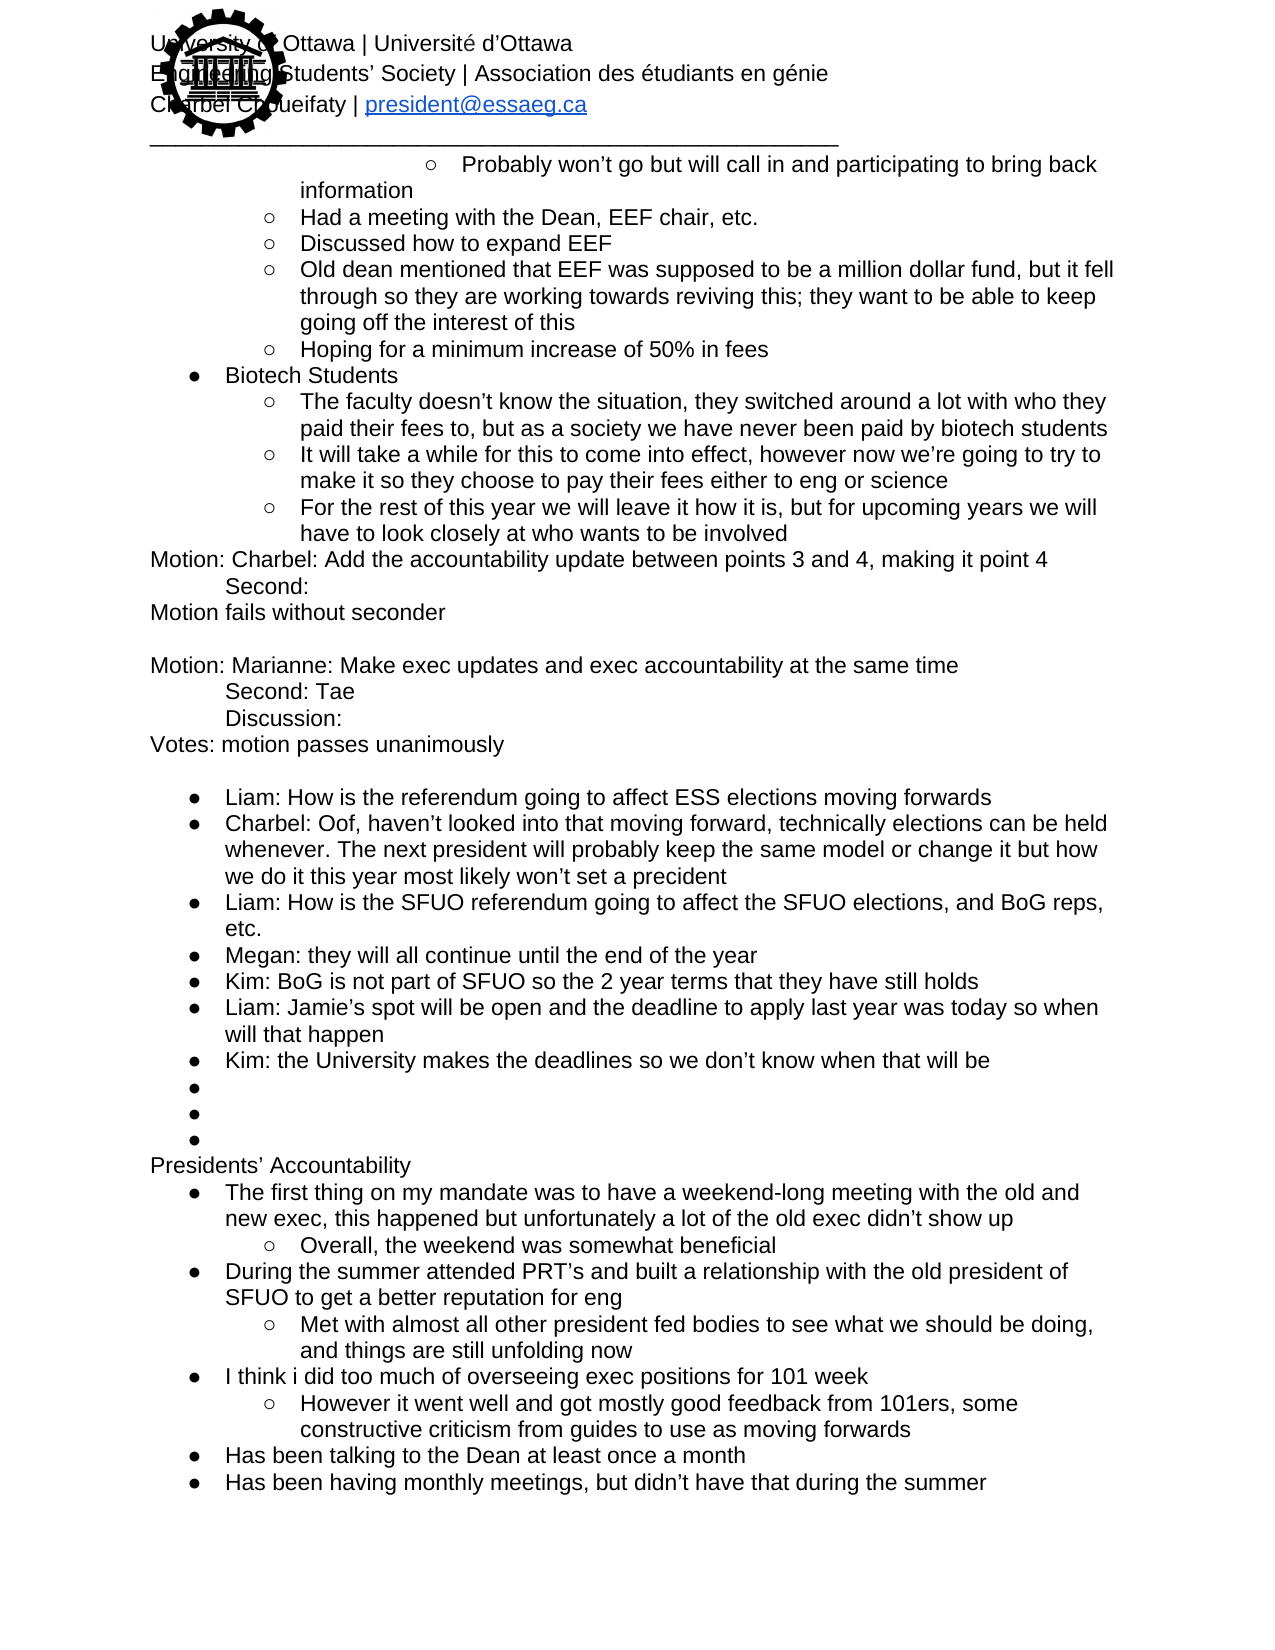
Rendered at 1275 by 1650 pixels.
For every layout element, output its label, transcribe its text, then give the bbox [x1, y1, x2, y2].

list Charbel: Oof, haven’t looked into that moving forward, technically elections can be held whenever. The next president will probably keep the same model or change it but how we do it this year most likely won’t set a precident [187, 810, 1125, 889]
list Has been having monthly meetings, but didn’t have that during the summer [187, 1469, 1125, 1495]
text Votes: motion passes unanimously [150, 731, 1125, 757]
list Kim: BoG is not part of SFUO so the 2 year terms that they have still holds [187, 968, 1125, 994]
text Second: Tae [150, 678, 1125, 704]
list Overall, the weekend was somewhat beneficial [262, 1232, 1125, 1258]
picture [285, 37, 293, 49]
list Had a meeting with the Dean, EEF chair, etc. [262, 204, 1125, 230]
text Second: [150, 573, 1125, 599]
list I think i did too much of overseeing exec positions for 101 week [187, 1363, 1125, 1390]
list Hoping for a minimum increase of 50% in fees [262, 336, 1125, 362]
list Probably won’t go but will call in and participating to bring back information [262, 151, 1125, 204]
list The first thing on my mandate was to have a weekend-long meeting with the old and new exec, this happened but unfortunately a lot of the old exec didn’t show up [187, 1179, 1125, 1232]
list During the summer attended PRT’s and built a relationship with the old president of SFUO to get a better reputation for eng [187, 1258, 1125, 1311]
list However it went well and got mostly good feedback from 101ers, some constructive criticism from guides to use as moving forwards [262, 1390, 1125, 1442]
list Discussed how to expand EEF [262, 230, 1125, 256]
list Megan: they will all continue until the end of the year [187, 942, 1125, 968]
list Liam: How is the SFUO referendum going to affect the SFUO elections, and BoG reps, etc. [187, 889, 1125, 942]
list Old dean mentioned that EEF was supposed to be a million dollar fund, but it fell through so they are working towards reviving this; they want to be able to keep going off the interest of this [262, 256, 1125, 336]
text Motion: Charbel: Add the accountability update between points 3 and 4, making it point 4 [150, 546, 1125, 573]
list Kim: the University makes the deadlines so we don’t know when that will be [187, 1047, 1125, 1073]
text Motion fails without seconder [150, 599, 1125, 625]
list Has been talking to the Dean at least once a month [187, 1442, 1125, 1469]
text Presidents’ Accountability [150, 1152, 1125, 1179]
text Motion: Marianne: Make exec updates and exec accountability at the same time [150, 652, 1125, 678]
picture [153, 7, 293, 140]
list The faculty doesn’t know the situation, they switched around a lot with who they paid their fees to, but as a society we have never been paid by biotech students [262, 388, 1125, 441]
text Discussion: [150, 704, 1125, 731]
list For the rest of this year we will leave it how it is, but for upcoming years we will have to look closely at who wants to be involved [262, 494, 1125, 546]
list Met with almost all other president fed bodies to see what we should be doing, and things are still unfolding now [262, 1311, 1125, 1363]
list It will take a while for this to come into effect, however now we’re going to try to make it so they choose to pay their fees either to eng or science [262, 441, 1125, 494]
list Biotech Students [187, 362, 1125, 388]
list Liam: Jamie’s spot will be open and the deadline to apply last year was today so when will that happen [187, 994, 1125, 1047]
list Liam: How is the referendum going to affect ESS elections moving forwards [187, 783, 1125, 810]
